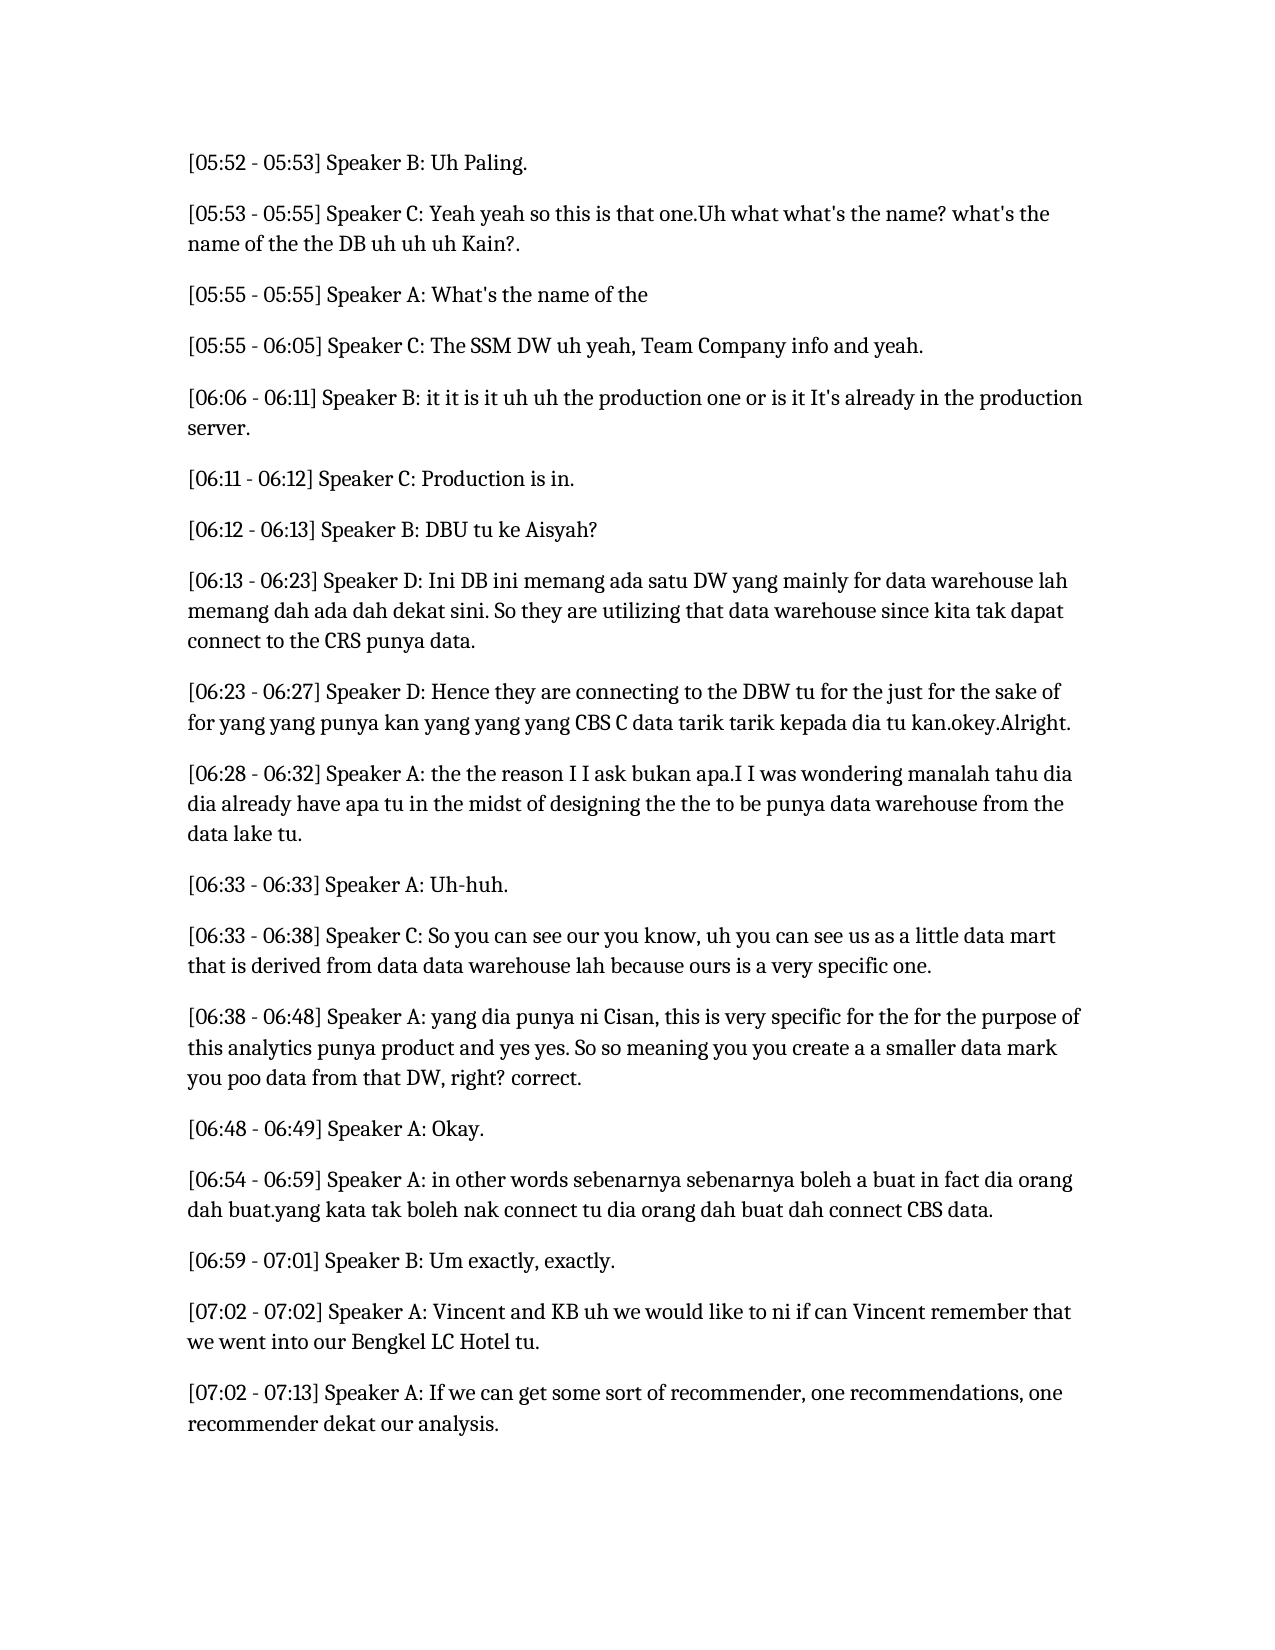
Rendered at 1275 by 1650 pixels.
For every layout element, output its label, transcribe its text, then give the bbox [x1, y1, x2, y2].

text [05:55 - 06:05] Speaker C: The SSM DW uh yeah, Team Company info and yeah. [187, 333, 1087, 360]
text [06:11 - 06:12] Speaker C: Production is in. [187, 466, 1087, 492]
text [05:52 - 05:53] Speaker B: Uh Paling. [187, 150, 1087, 176]
text [06:33 - 06:33] Speaker A: Uh-huh. [187, 872, 1087, 898]
text [05:53 - 05:55] Speaker C: Yeah yeah so this is that one.Uh what what's the name? what's the name of the the DB uh uh uh Kain?. [187, 201, 1087, 258]
text [05:55 - 05:55] Speaker A: What's the name of the [187, 282, 1087, 309]
text [06:13 - 06:23] Speaker D: Ini DB ini memang ada satu DW yang mainly for data warehouse lah memang dah ada dah dekat sini. So they are utilizing that data warehouse since kita tak dapat connect to the CRS punya data. [187, 568, 1087, 654]
text [07:02 - 07:13] Speaker A: If we can get some sort of recommender, one recommendations, one recommender dekat our analysis. [187, 1380, 1087, 1437]
text [06:54 - 06:59] Speaker A: in other words sebenarnya sebenarnya boleh a buat in fact dia orang dah buat.yang kata tak boleh nak connect tu dia orang dah buat dah connect CBS data. [187, 1167, 1087, 1223]
text [06:33 - 06:38] Speaker C: So you can see our you know, uh you can see us as a little data mart that is derived from data data warehouse lah because ours is a very specific one. [187, 923, 1087, 979]
text [06:48 - 06:49] Speaker A: Okay. [187, 1116, 1087, 1142]
text [06:38 - 06:48] Speaker A: yang dia punya ni Cisan, this is very specific for the for the purpose of this analytics punya product and yes yes. So so meaning you you create a a smaller data mark you poo data from that DW, right? correct. [187, 1004, 1087, 1091]
text [06:28 - 06:32] Speaker A: the the reason I I ask bukan apa.I I was wondering manalah tahu dia dia already have apa tu in the midst of designing the the to be punya data warehouse from the data lake tu. [187, 760, 1087, 847]
text [06:12 - 06:13] Speaker B: DBU tu ke Aisyah? [187, 517, 1087, 543]
text [06:23 - 06:27] Speaker D: Hence they are connecting to the DBW tu for the just for the sake of for yang yang punya kan yang yang yang CBS C data tarik tarik kepada dia tu kan.okey.Alright. [187, 679, 1087, 736]
text [06:59 - 07:01] Speaker B: Um exactly, exactly. [187, 1248, 1087, 1274]
text [07:02 - 07:02] Speaker A: Vincent and KB uh we would like to ni if can Vincent remember that we went into our Bengkel LC Hotel tu. [187, 1299, 1087, 1356]
text [06:06 - 06:11] Speaker B: it it is it uh uh the production one or is it It's already in the production server. [187, 384, 1087, 441]
